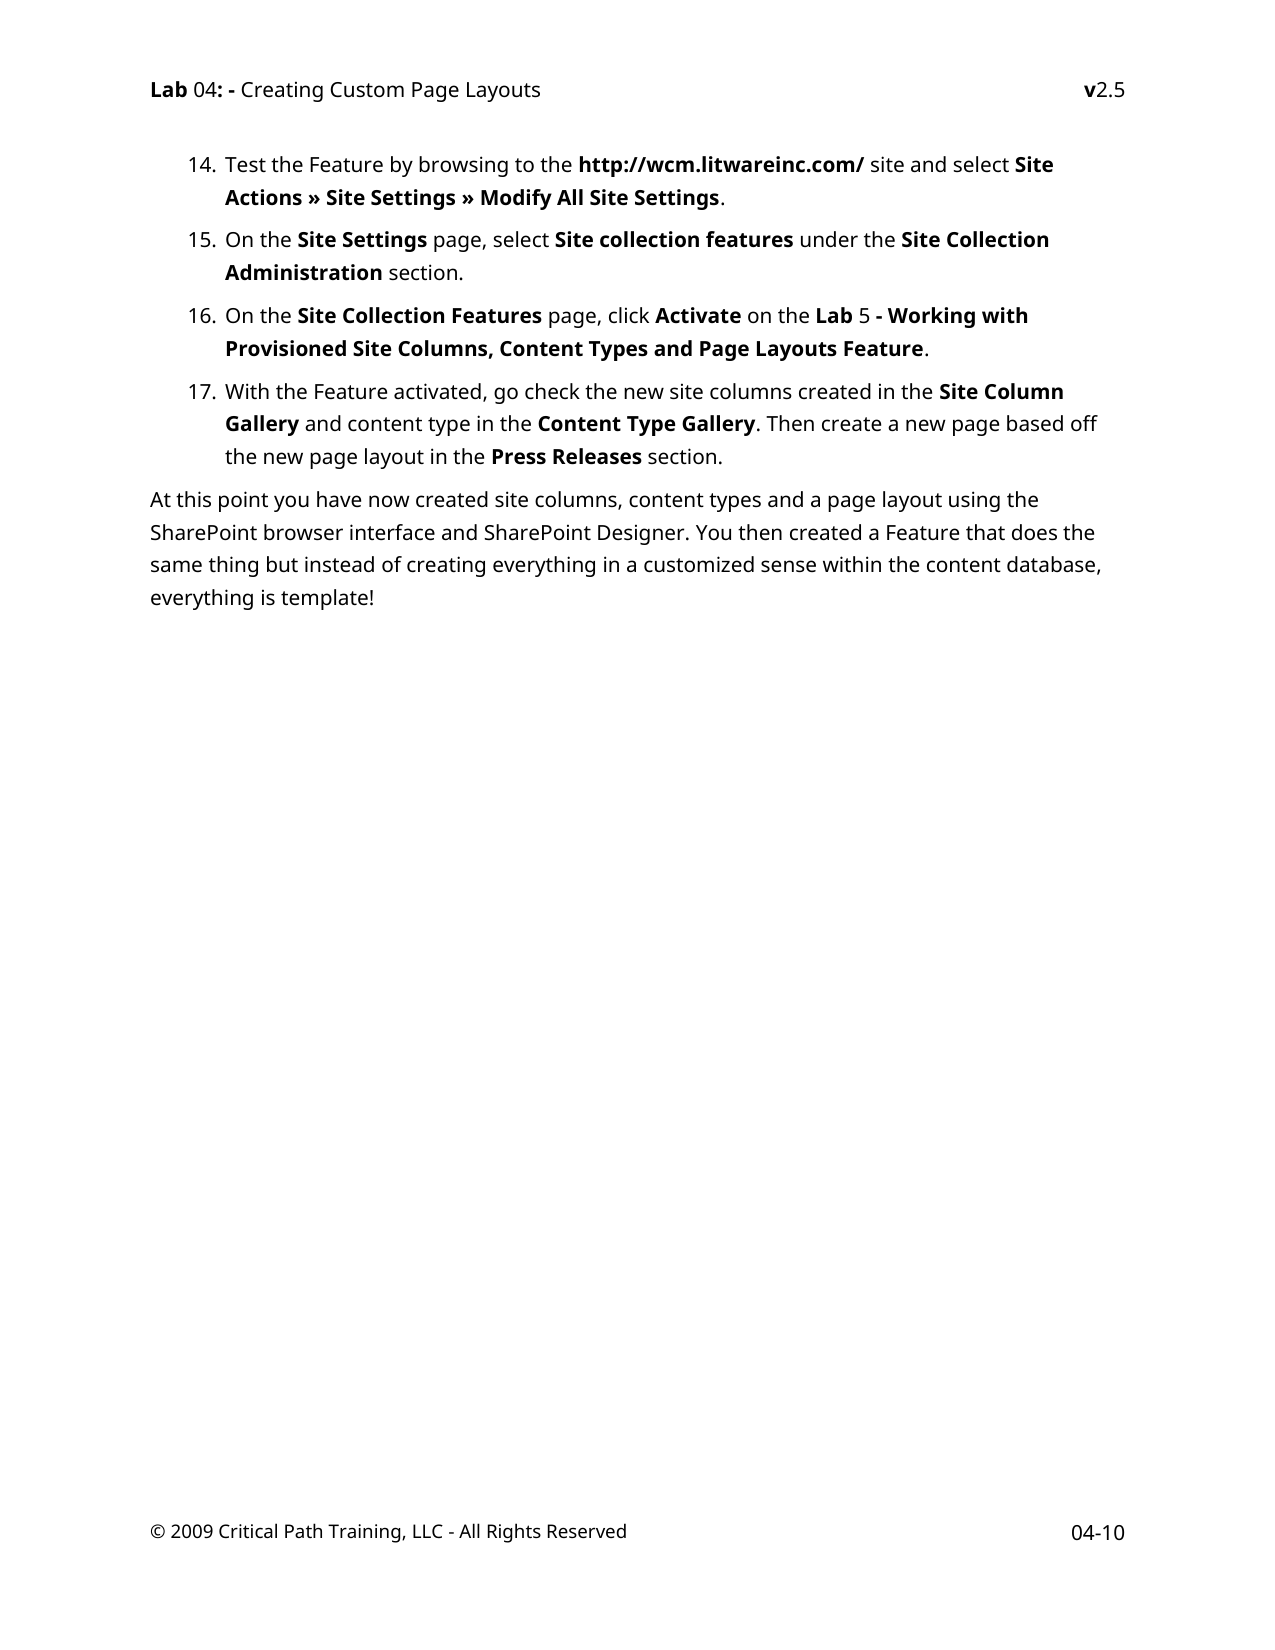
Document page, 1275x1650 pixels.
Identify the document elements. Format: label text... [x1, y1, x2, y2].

text Test the Feature by browsing to the http://wcm.litwareinc.com/ site and select Site Actions » Site Settings » Modify All Site Settings. [187, 150, 1125, 211]
text With the Feature activated, go check the new site columns created in the Site Column Gallery and content type in the Content Type Gallery. Then create a new page based off the new page layout in the Press Releases section. [187, 377, 1125, 471]
text On the Site Collection Features page, click Activate on the Lab - Working with Provisioned Site Columns, Content Types and Page Layouts Feature. [187, 301, 1125, 362]
text On the Site Settings page, select Site collection features under the Site Collection Administration section. [187, 226, 1125, 287]
text At this point you have now created site columns, content types and a page layout using the SharePoint browser interface and SharePoint Designer. You then created a Feature that does the same thing but instead of creating everything in a customized sense within the content database, everything is template! [150, 485, 1125, 611]
